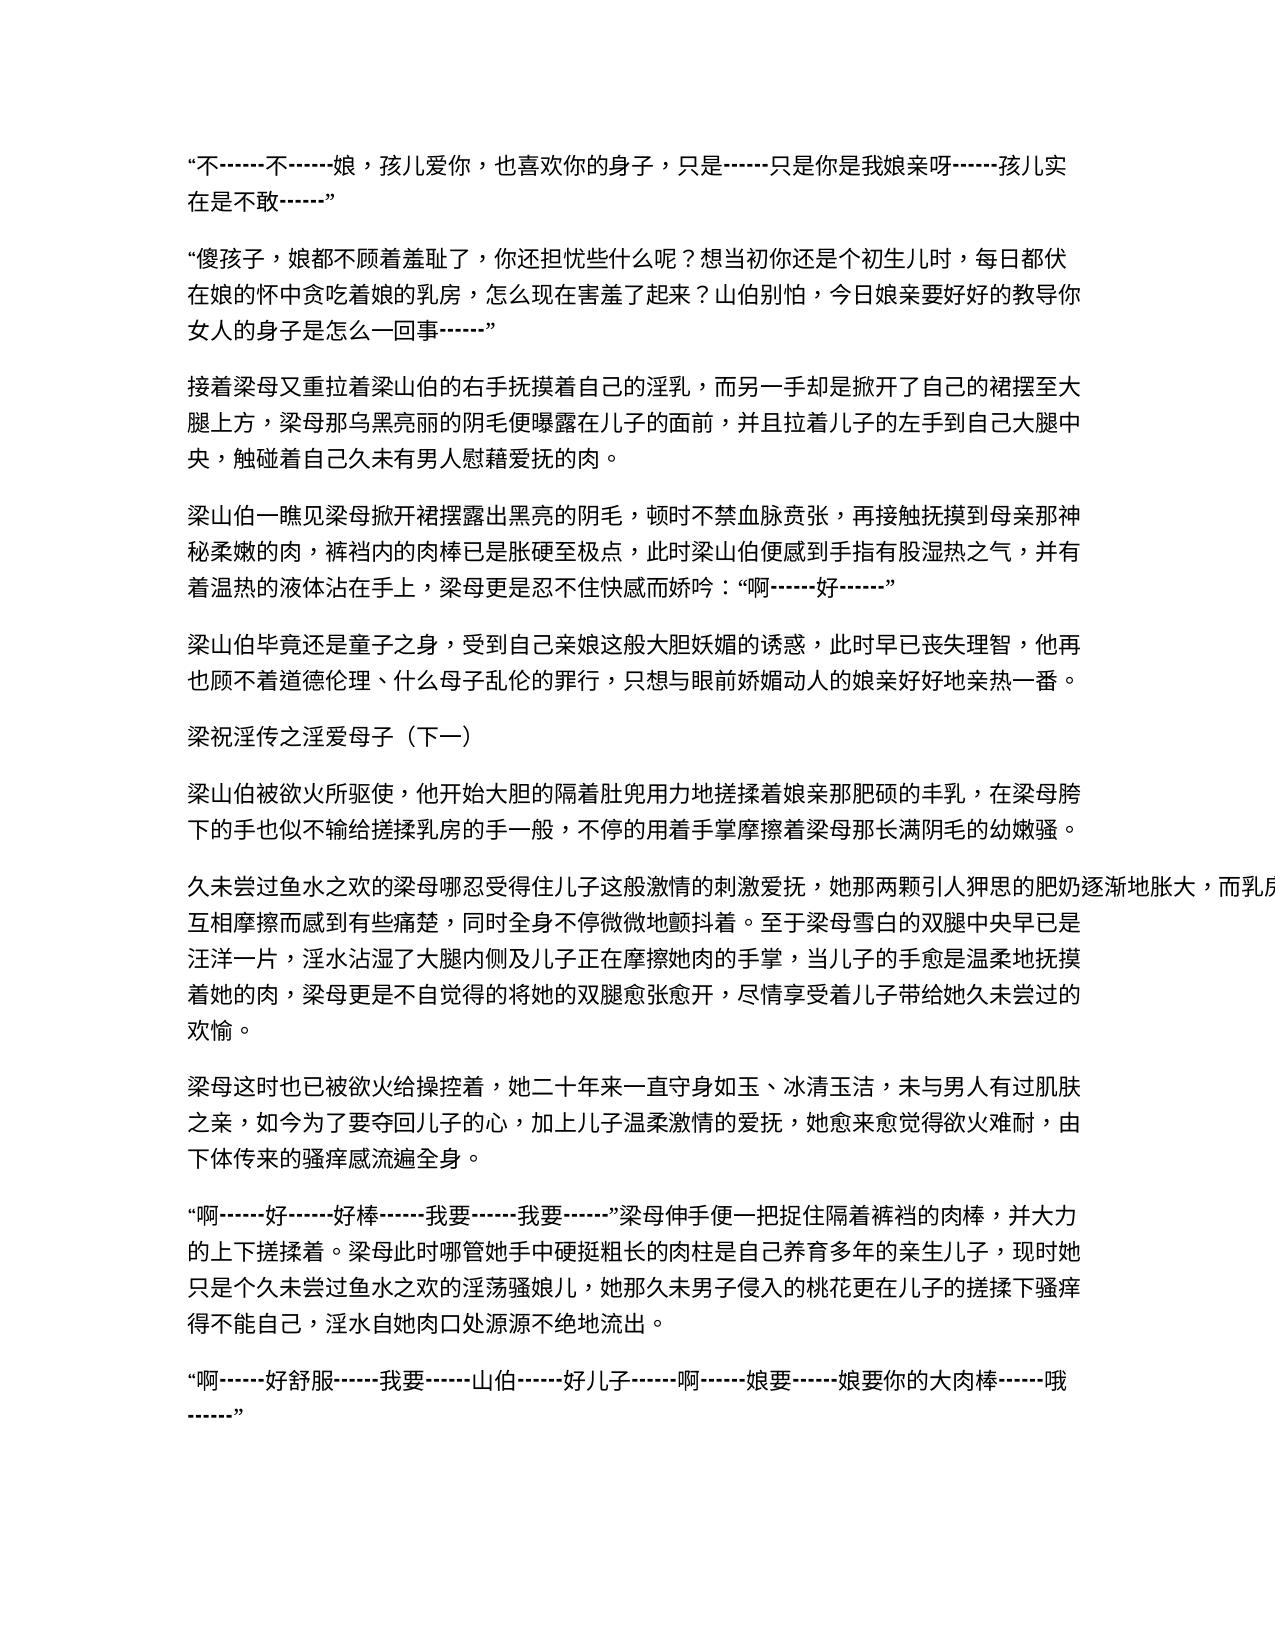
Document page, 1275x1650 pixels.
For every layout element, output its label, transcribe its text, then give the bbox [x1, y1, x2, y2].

text 梁祝淫传之淫爱母子（下一） [187, 721, 1087, 753]
text 接着梁母又重拉着梁山伯的右手抚摸着自己的淫乳，而另一手却是掀开了自己的裙摆至大腿上方，梁母那乌黑亮丽的阴毛便曝露在儿子的面前，并且拉着儿子的左手到自己大腿中央，触碰着自己久未有男人慰藉爱抚的肉。 [187, 371, 1087, 474]
text “啊┅┅好┅┅好棒┅┅我要┅┅我要┅┅”梁母伸手便一把捉住隔着裤裆的肉棒，并大力的上下搓揉着。梁母此时哪管她手中硬挺粗长的肉柱是自己养育多年的亲生儿子，现时她只是个久未尝过鱼水之欢的淫荡骚娘儿，她那久未男子侵入的桃花更在儿子的搓揉下骚痒得不能自己，淫水自她肉口处源源不绝地流出。 [187, 1200, 1087, 1339]
text 梁母这时也已被欲火给操控着，她二十年来一直守身如玉、冰清玉洁，未与男人有过肌肤之亲，如今为了要夺回儿子的心，加上儿子温柔激情的爱抚，她愈来愈觉得欲火难耐，由下体传来的骚痒感流遍全身。 [187, 1071, 1087, 1174]
text 久未尝过鱼水之欢的梁母哪忍受得住儿子这般激情的刺激爱抚，她那两颗引人狎思的肥奶逐渐地胀大，而乳房上的两点乳蒂更是因为变得尖硬与肚兜互相摩擦而感到有些痛楚，同时全身不停微微地颤抖着。至于梁母雪白的双腿中央早已是汪洋一片，淫水沾湿了大腿内侧及儿子正在摩擦她肉的手掌，当儿子的手愈是温柔地抚摸着她的肉，梁母更是不自觉得的将她的双腿愈张愈开，尽情享受着儿子带给她久未尝过的欢愉。 [187, 871, 1087, 1046]
text 梁山伯一瞧见梁母掀开裙摆露出黑亮的阴毛，顿时不禁血脉贲张，再接触抚摸到母亲那神秘柔嫩的肉，裤裆内的肉棒已是胀硬至极点，此时梁山伯便感到手指有股湿热之气，并有着温热的液体沾在手上，梁母更是忍不住快感而娇吟∶“啊┅┅好┅┅” [187, 500, 1087, 603]
text 梁山伯被欲火所驱使，他开始大胆的隔着肚兜用力地搓揉着娘亲那肥硕的丰乳，在梁母胯下的手也似不输给搓揉乳房的手一般，不停的用着手掌摩擦着梁母那长满阴毛的幼嫩骚。 [187, 778, 1087, 845]
text “不┅┅不┅┅娘，孩儿爱你，也喜欢你的身子，只是┅┅只是你是我娘亲呀┅┅孩儿实在是不敢┅┅” [187, 150, 1087, 217]
text “啊┅┅好舒服┅┅我要┅┅山伯┅┅好儿子┅┅啊┅┅娘要┅┅娘要你的大肉棒┅┅哦┅┅” [187, 1364, 1087, 1432]
text “傻孩子，娘都不顾着羞耻了，你还担忧些什么呢？想当初你还是个初生儿时，每日都伏在娘的怀中贪吃着娘的乳房，怎么现在害羞了起来？山伯别怕，今日娘亲要好好的教导你女人的身子是怎么一回事┅┅” [187, 243, 1087, 346]
text 梁山伯毕竟还是童子之身，受到自己亲娘这般大胆妖媚的诱惑，此时早已丧失理智，他再也顾不着道德伦理、什么母子乱伦的罪行，只想与眼前娇媚动人的娘亲好好地亲热一番。 [187, 629, 1087, 696]
